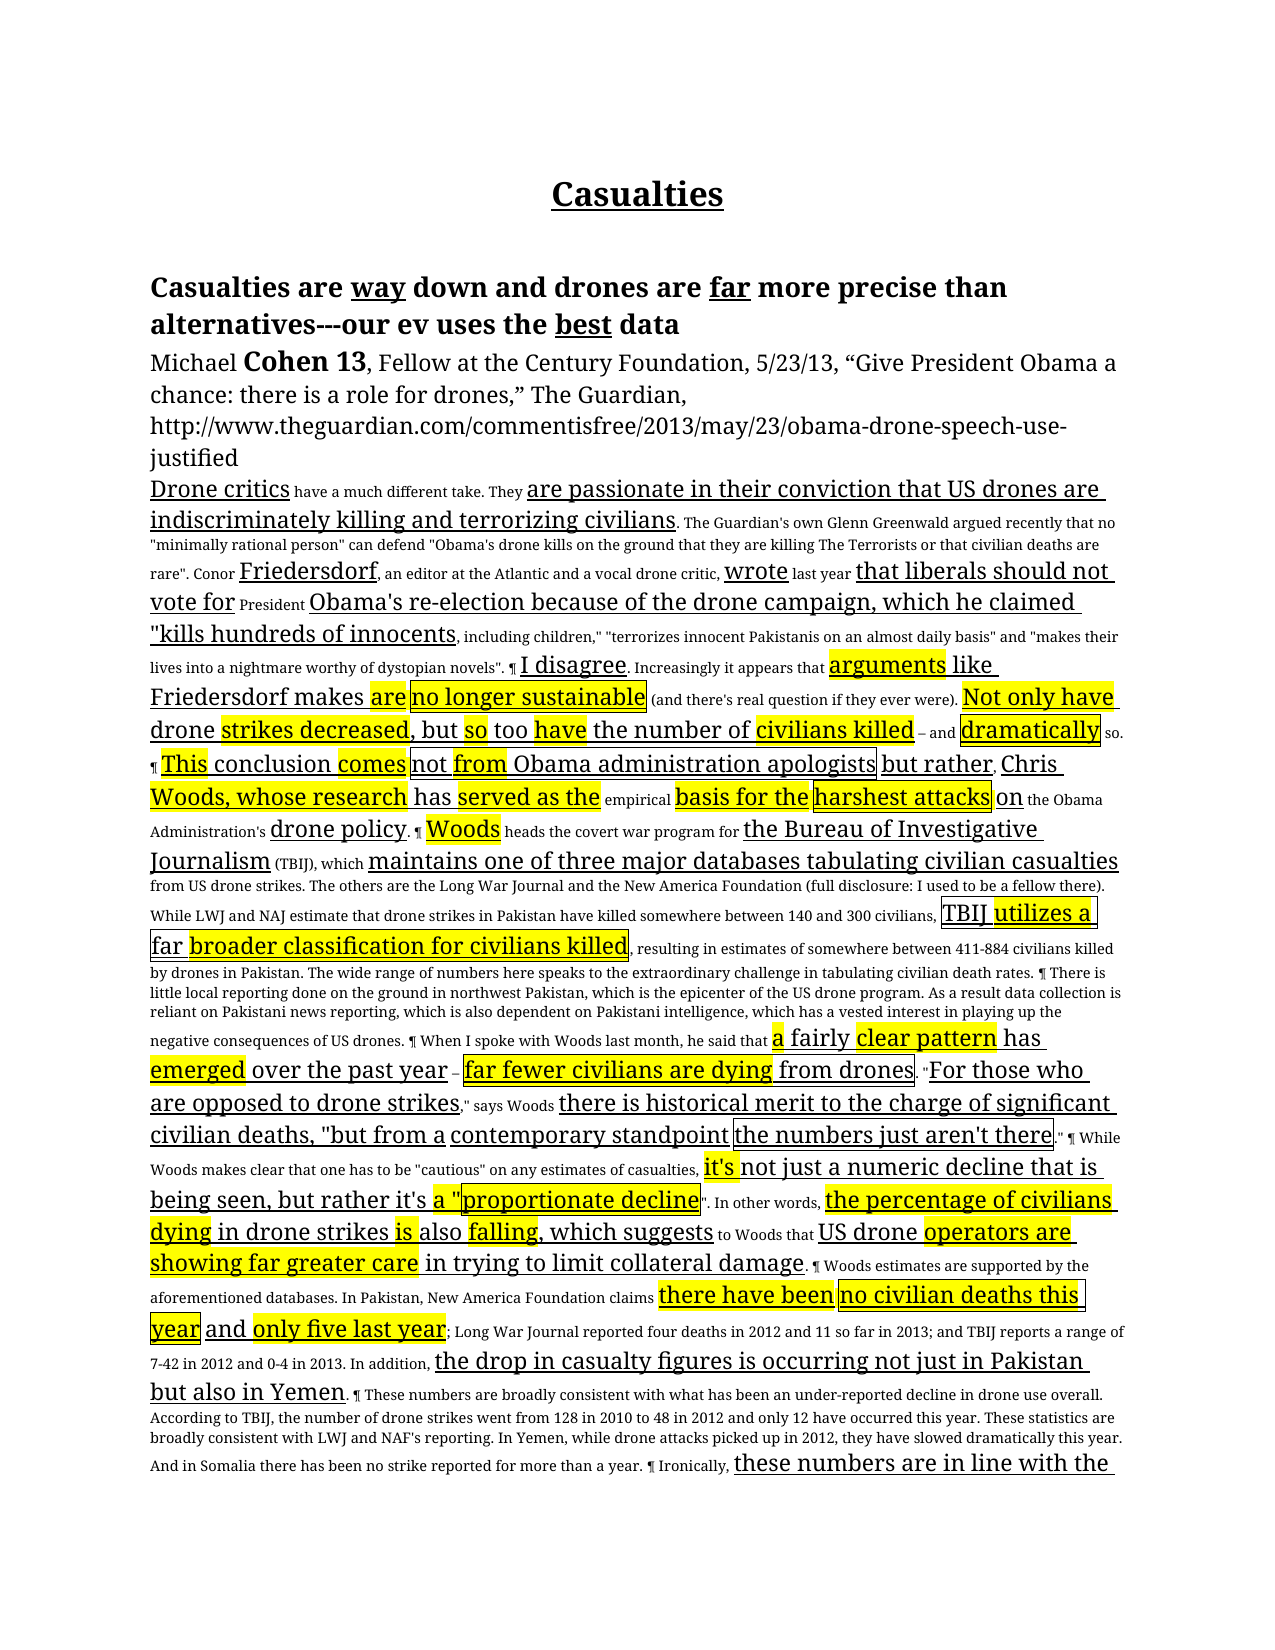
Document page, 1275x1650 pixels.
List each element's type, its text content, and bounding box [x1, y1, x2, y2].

subtitle Casualties [150, 171, 1125, 216]
text Michael Cohen 13, Fellow at the Century Foundation, 5/23/13, “Give President Obama a chance: there is a role for drones,” The Guardian, http://www.theguardian.com/commentisfree/2013/may/23/obama-drone-speech-use-justified [150, 342, 1125, 473]
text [150, 473, 1125, 1479]
subtitle Casualties are way down and drones are far more precise than alternatives---our ev uses the best data [150, 268, 1125, 342]
